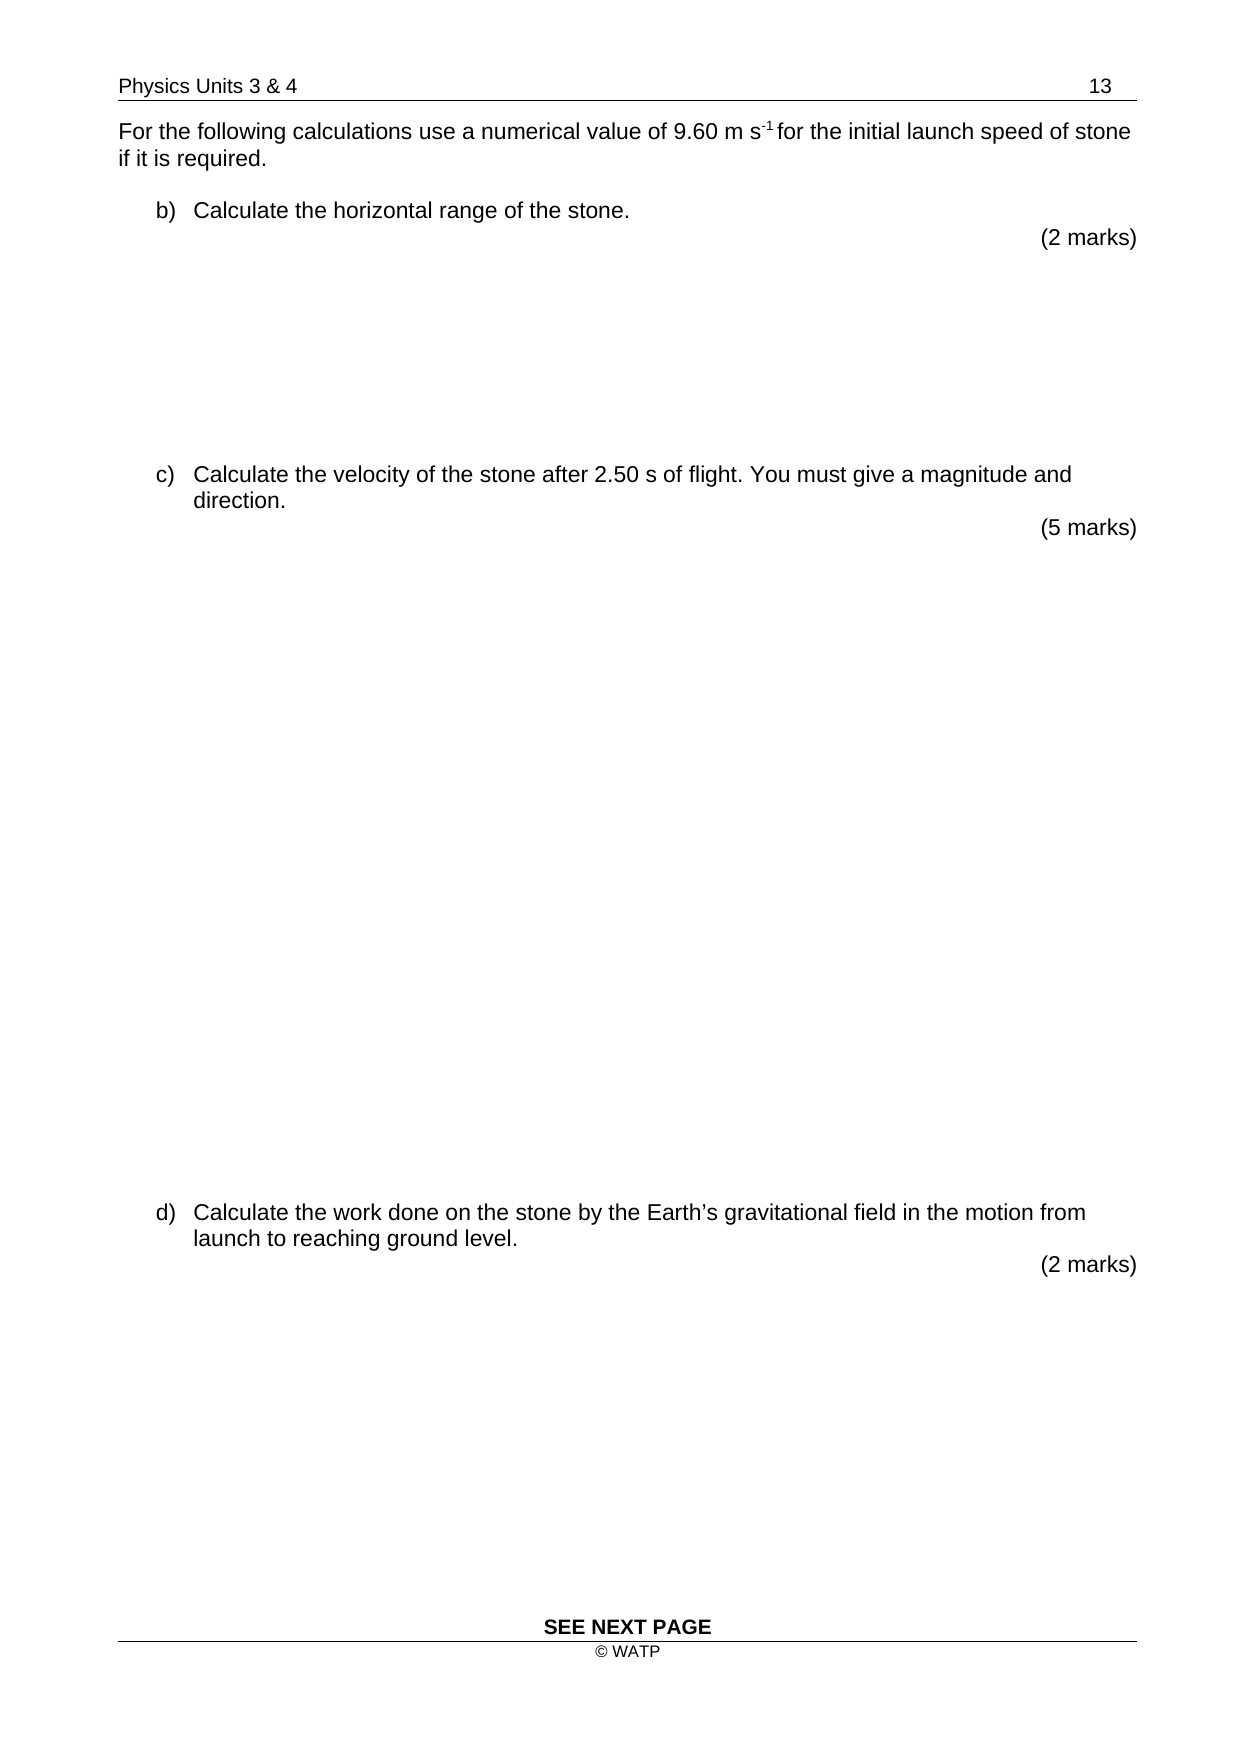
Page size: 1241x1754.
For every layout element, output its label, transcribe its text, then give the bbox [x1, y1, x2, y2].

text (2 marks) [118, 1251, 1137, 1278]
text (5 marks) [118, 513, 1137, 540]
text For the following calculations use a numerical value of 9.60 m s-1 for the initial launch speed of stone if it is required. [118, 118, 1137, 171]
list Calculate the horizontal range of the stone. [156, 197, 1137, 223]
list Calculate the velocity of the stone after 2.50 s of flight. You must give a magnitude and direction. [156, 461, 1137, 513]
text (2 marks) [118, 223, 1137, 250]
list Calculate the work done on the stone by the Earth’s gravitational field in the motion from launch to reaching ground level. [156, 1199, 1137, 1251]
